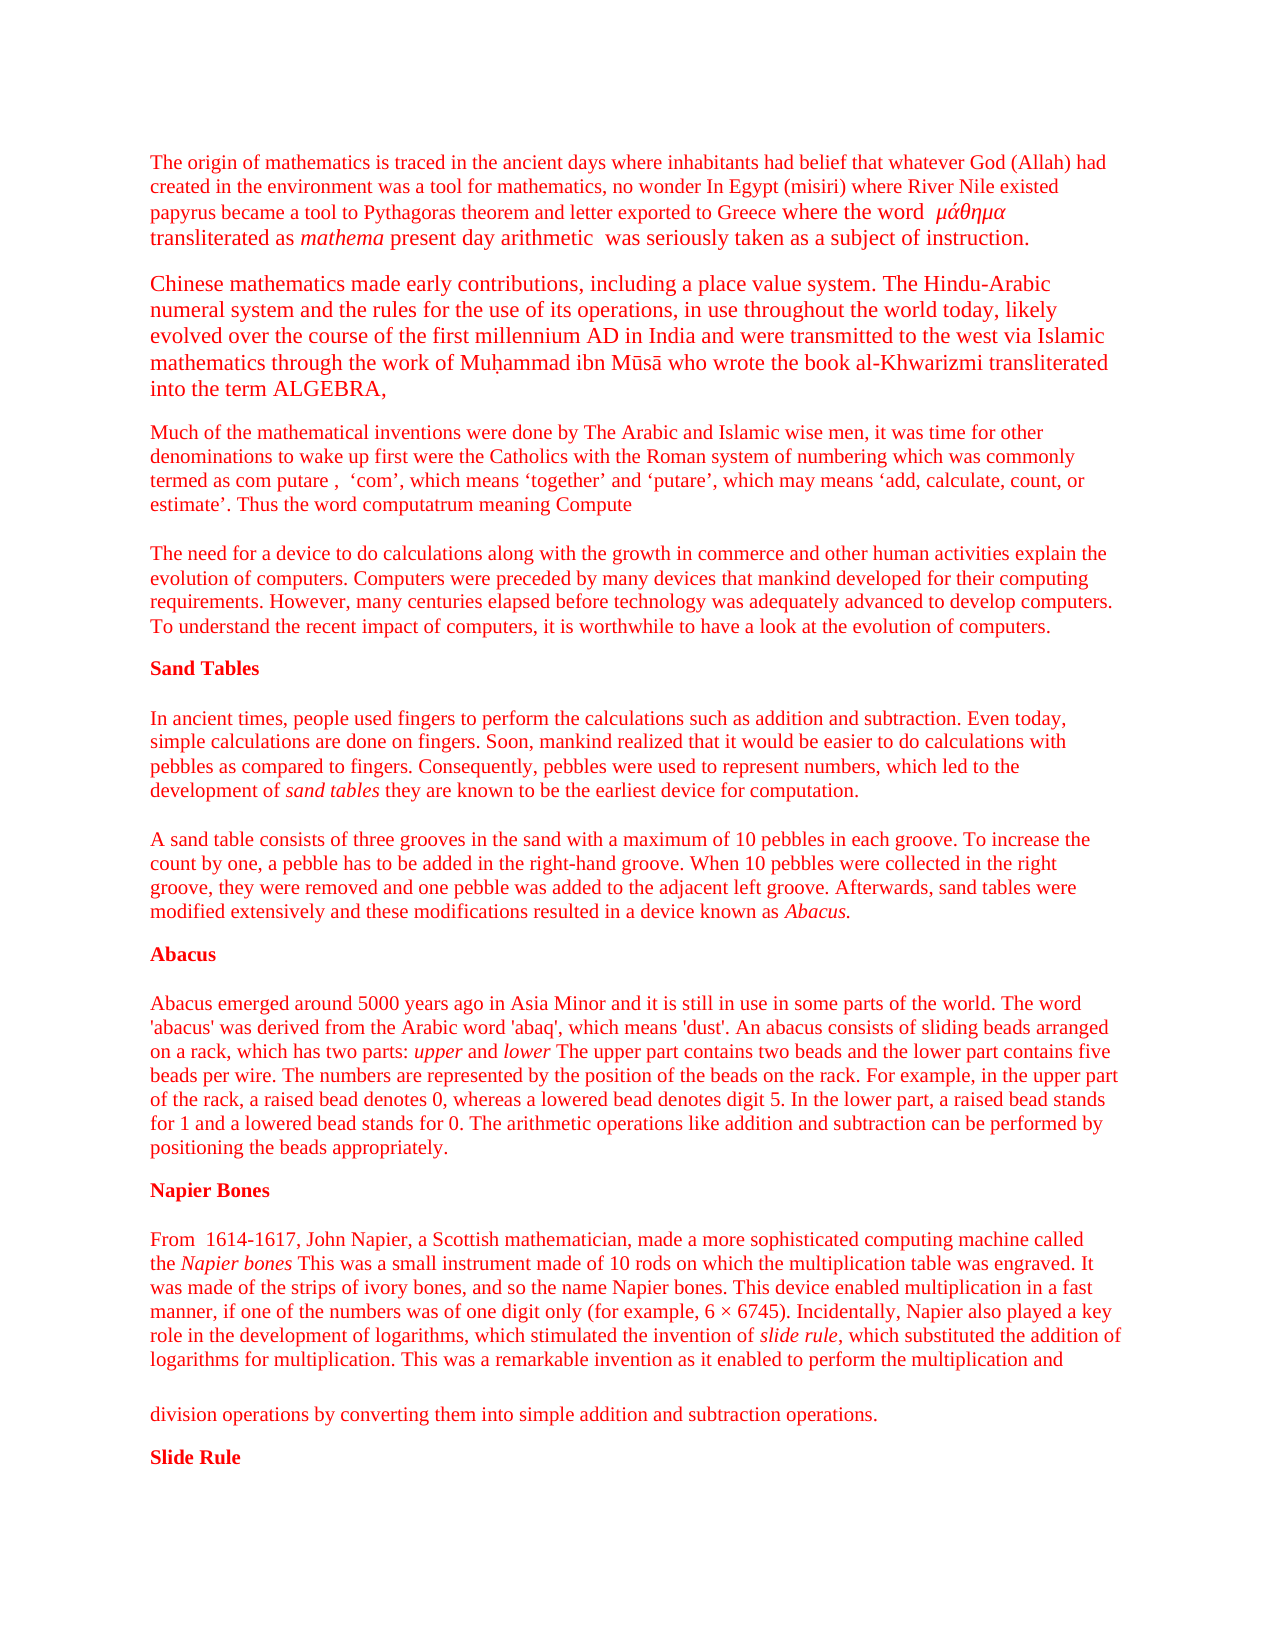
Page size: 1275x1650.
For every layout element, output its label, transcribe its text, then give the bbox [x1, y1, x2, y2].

text Slide Rule [150, 1445, 1125, 1469]
text Abacus emerged around 5000 years ago in Asia Minor and it is still in use in some parts of the world. The word 'abacus' was derived from the Arabic word 'abaq', which means 'dust'. An abacus consists of sliding beads arranged on a rack, which has two parts: upper and lower The upper part contains two beads and the lower part contains five beads per wire. The numbers are represented by the position of the beads on the rack. For example, in the upper part of the rack, a raised bead denotes 0, whereas a lowered bead denotes digit 5. In the lower part, a raised bead stands for 1 and a lowered bead stands for 0. The arithmetic operations like addition and subtraction can be performed by positioning the beads appropriately. [150, 991, 1125, 1159]
text Chinese mathematics made early contributions, including a place value system. The Hindu-Arabic numeral system and the rules for the use of its operations, in use throughout the world today, likely evolved over the course of the first millennium AD in India and were transmitted to the west via Islamic mathematics through the work of Muḥammad ibn Mūsā who wrote the book al-Khwarizmi transliterated into the term ALGEBRA, [150, 269, 1125, 401]
text Sand Tables [150, 656, 1125, 680]
text From 1614-1617, John Napier, a Scottish mathematician, made a more sophisticated computing machine called the Napier bones This was a small instrument made of 10 rods on which the multiplication table was engraved. It was made of the strips of ivory bones, and so the name Napier bones. This device enabled multiplication in a fast manner, if one of the numbers was of one digit only (for example, 6 × 6745). Incidentally, Napier also played a key role in the development of logarithms, which stimulated the invention of slide rule, which substituted the addition of logarithms for multiplication. This was a remarkable invention as it enabled to perform the multiplication and division operations by converting them into simple addition and subtraction operations. [150, 1227, 1125, 1426]
text Napier Bones [150, 1178, 1125, 1202]
text Much of the mathematical inventions were done by The Arabic and Islamic wise men, it was time for other denominations to wake up first were the Catholics with the Roman system of numbering which was commonly termed as com putare , ‘com’, which means ‘together’ and ‘putare’, which may means ‘add, calculate, count, or estimate’. Thus the word computatrum meaning Compute [150, 420, 1125, 516]
text In ancient times, people used fingers to perform the calculations such as addition and subtraction. Even today, simple calculations are done on fingers. Soon, mankind realized that it would be easier to do calculations with pebbles as compared to fingers. Consequently, pebbles were used to represent numbers, which led to the development of sand tables they are known to be the earliest device for computation. [150, 705, 1125, 802]
text The origin of mathematics is traced in the ancient days where inhabitants had belief that whatever God (Allah) had created in the environment was a tool for mathematics, no wonder In Egypt (misiri) where River Nile existed papyrus became a tool to Pythagoras theorem and letter exported to Greece where the word μάθημα transliterated as mathema present day arithmetic was seriously taken as a subject of instruction. [150, 150, 1125, 251]
text The need for a device to do calculations along with the growth in commerce and other human activities explain the evolution of computers. Computers were preceded by many devices that mankind developed for their computing requirements. However, many centuries elapsed before technology was adequately advanced to develop computers. To understand the recent impact of computers, it is worthwhile to have a look at the evolution of computers. [150, 541, 1125, 638]
text Abacus [150, 942, 1125, 966]
text A sand table consists of three grooves in the sand with a maximum of 10 pebbles in each groove. To increase the count by one, a pebble has to be added in the right-hand groove. When 10 pebbles were collected in the right groove, they were removed and one pebble was added to the adjacent left groove. Afterwards, sand tables were modified extensively and these modifications resulted in a device known as Abacus. [150, 827, 1125, 923]
